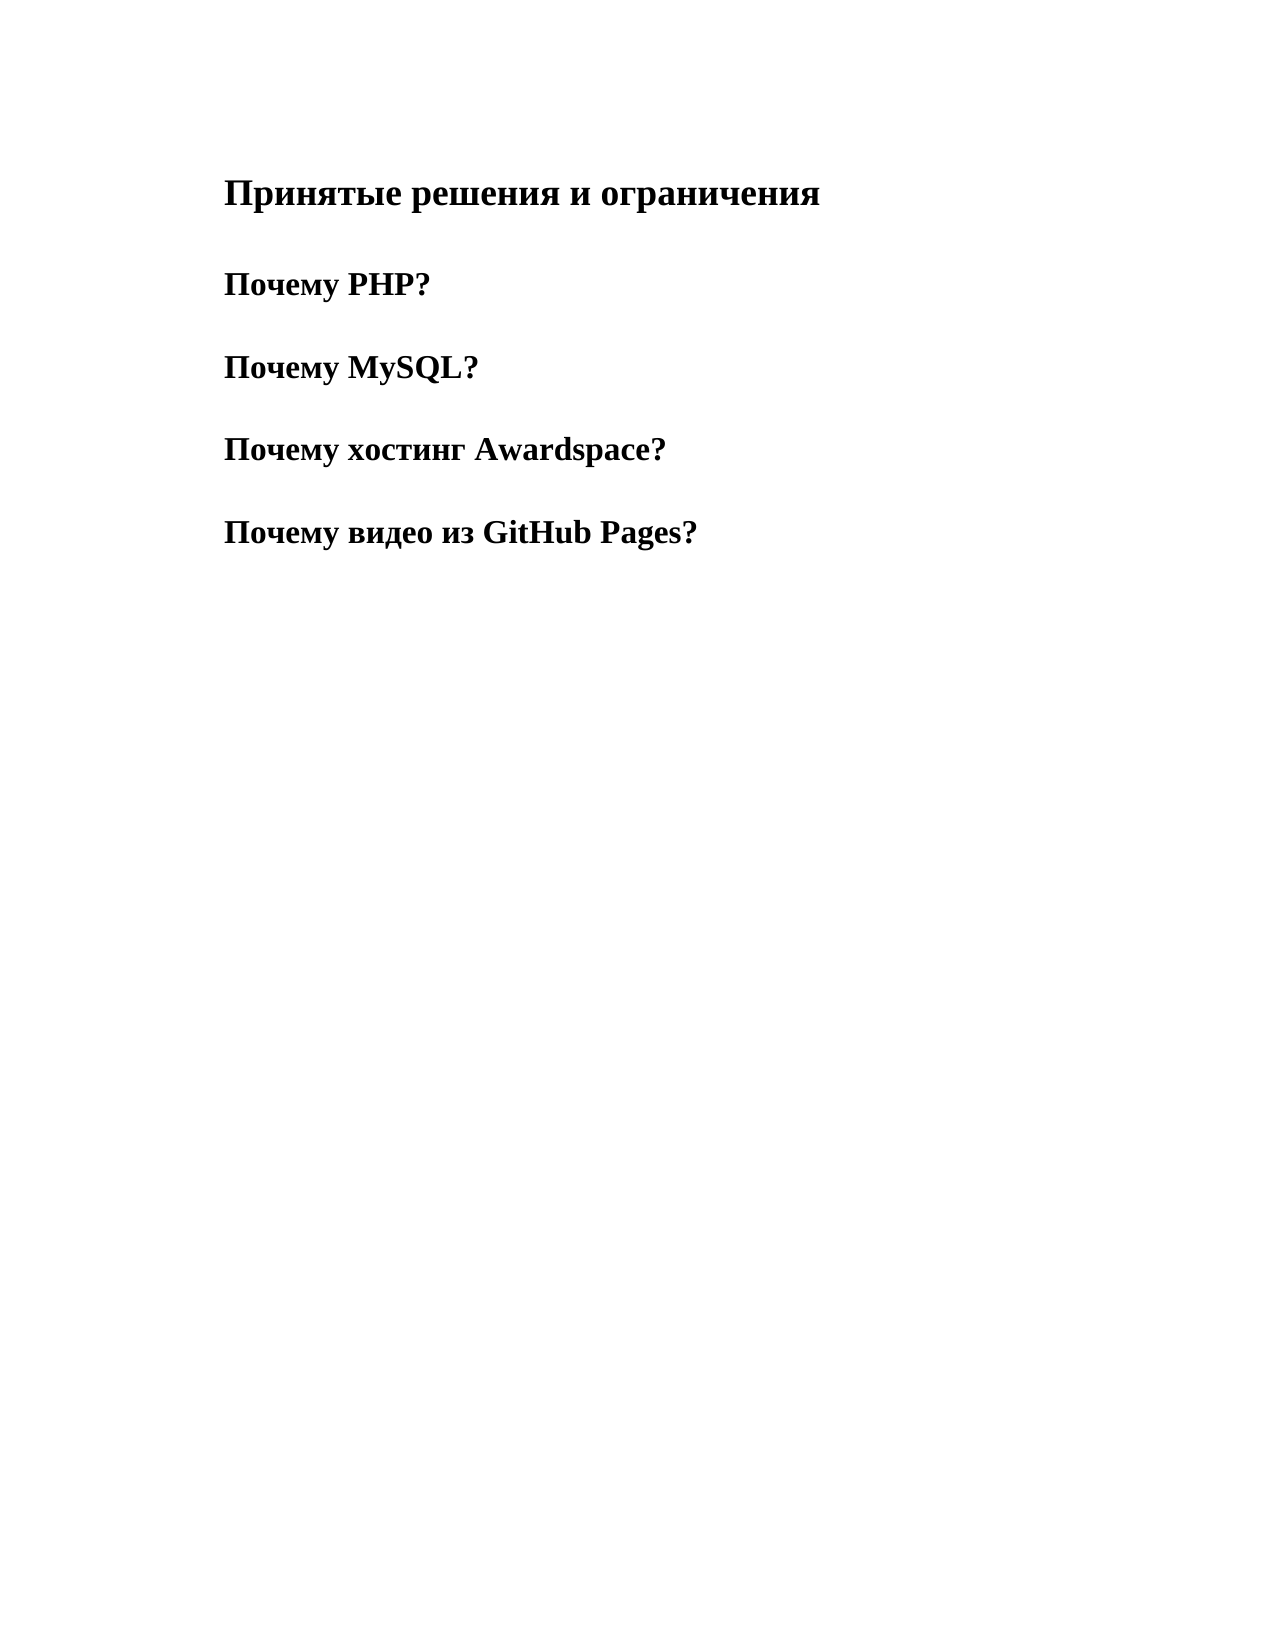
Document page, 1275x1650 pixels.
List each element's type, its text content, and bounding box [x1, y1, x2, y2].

subtitle Почему видео из GitHub Pages? [150, 512, 1125, 551]
subtitle Принятые решения и ограничения [150, 171, 1125, 214]
subtitle Почему MySQL? [150, 347, 1125, 386]
subtitle Почему хостинг Awardspace? [150, 430, 1125, 468]
subtitle Почему PHP? [150, 265, 1125, 303]
